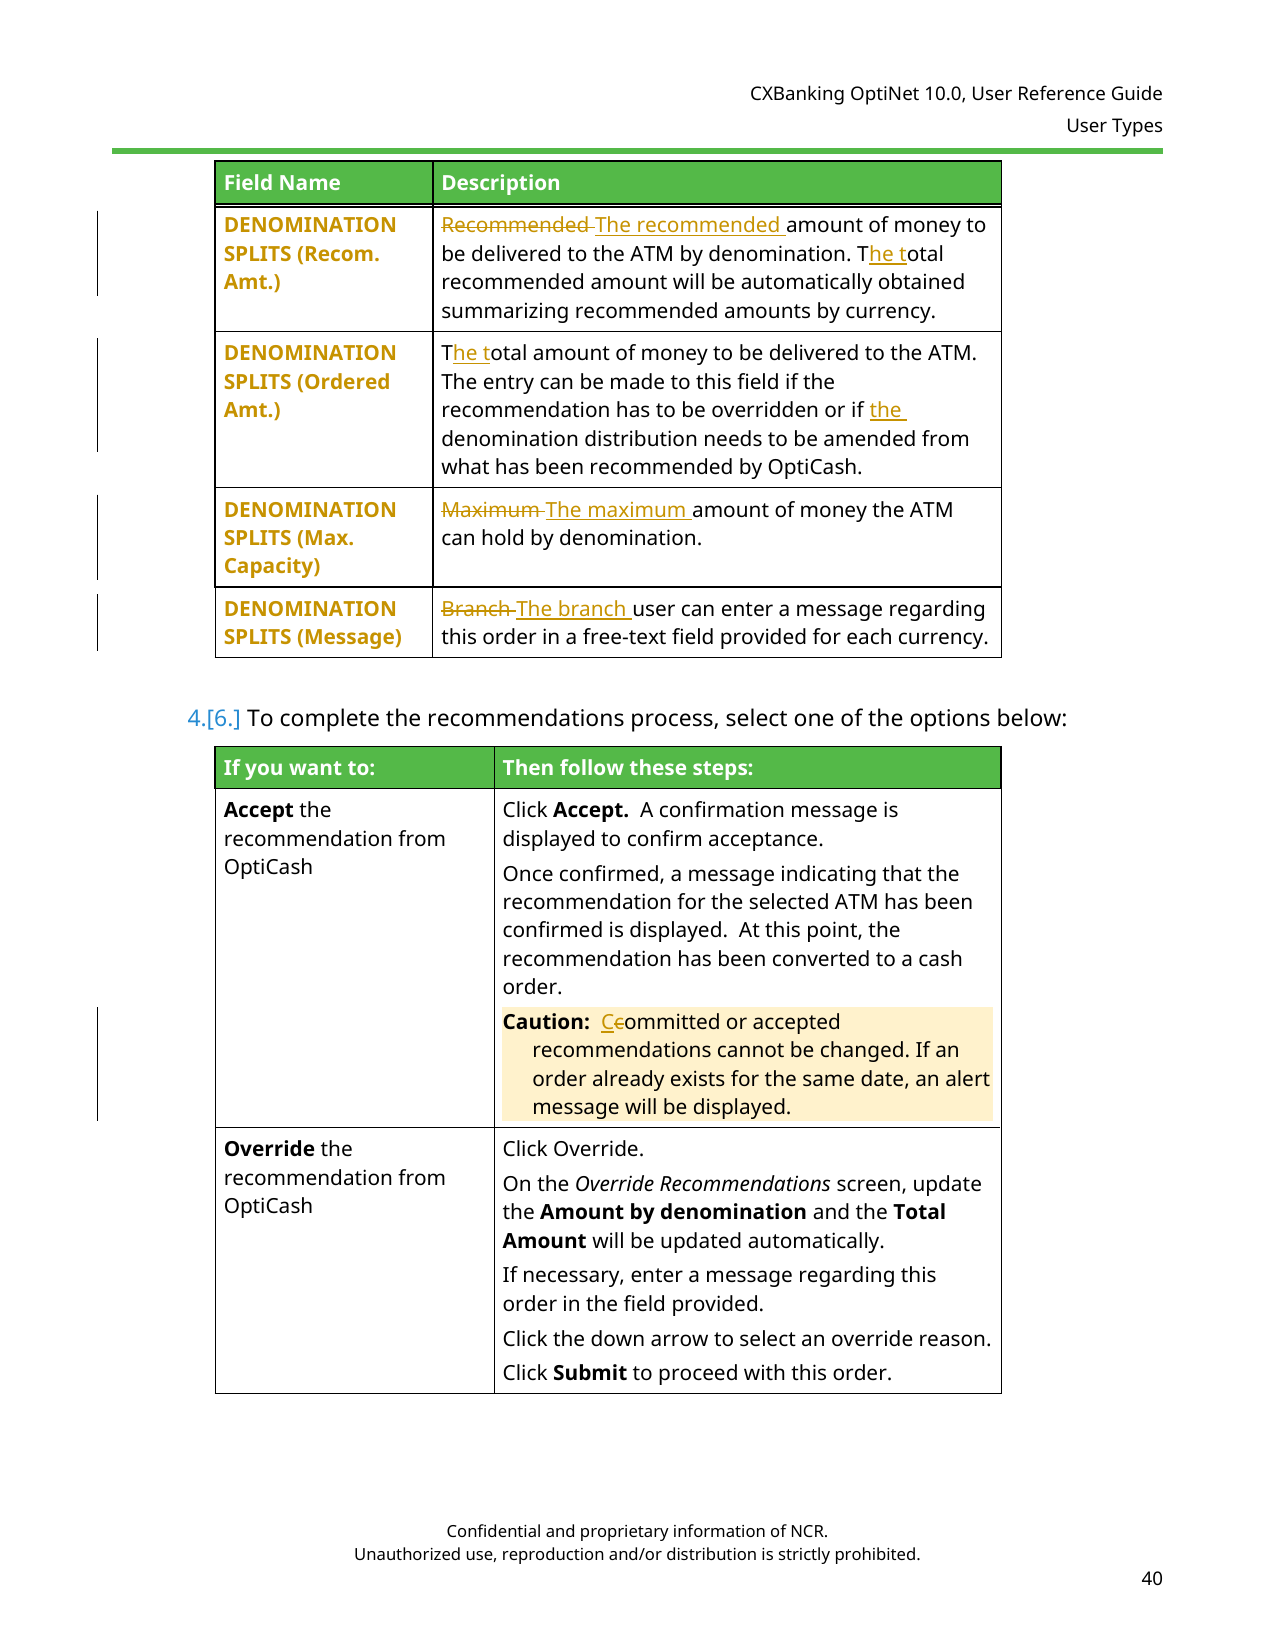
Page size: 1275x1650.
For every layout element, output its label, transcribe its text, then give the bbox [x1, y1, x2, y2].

table_header If you want to: [216, 747, 494, 788]
table_cell Click Override. On the Override Recommendations screen, update the Amount by denomination and the Total Amount will be updated automatically. If necessary, enter a message regarding this order in the field provided. Click the down arrow to select an override reason. Click Submit to proceed with this order. [495, 1127, 1001, 1393]
list To complete the recommendations process, select one of the options below: [187, 702, 1163, 733]
table_cell Click Accept. A confirmation message is displayed to confirm acceptance. Once confirmed, a message indicating that the recommendation for the selected ATM has been confirmed is displayed. At this point, the recommendation has been converted to a cash order. Caution: ommitted or accepted recommendations cannot be changed. If an order already exists for the same date, an alert message will be displayed. [495, 789, 1001, 1127]
table_cell Total amount of money to be delivered to the ATM. The entry can be made to this field if the recommendation has to be overridden or if denomination distribution needs to be amended from what has been recommended by OptiCash. [434, 332, 1001, 487]
table_cell DENOMINATION SPLITS (Recom. Amt.) [216, 208, 432, 331]
table_header Then follow these steps: [495, 747, 1000, 788]
table_cell DENOMINATION SPLITS (Message) [216, 588, 432, 657]
table_header Description [434, 162, 1001, 203]
table_cell DENOMINATION SPLITS (Ordered Amt.) [216, 332, 432, 487]
table_cell amount of money the ATM can hold by denomination. [434, 488, 1001, 586]
table_header Field Name [216, 162, 432, 203]
table_cell Accept the recommendation from OptiCash [216, 789, 494, 1127]
table_cell amount of money to be delivered to the ATM by denomination. Total recommended amount will be automatically obtained summarizing recommended amounts by currency. [434, 208, 1001, 331]
table_cell user can enter a message regarding this order in a free-text field provided for each currency. [433, 588, 1001, 657]
table_cell DENOMINATION SPLITS (Max. Capacity) [216, 488, 432, 586]
table_cell Override the recommendation from OptiCash [216, 1128, 494, 1393]
